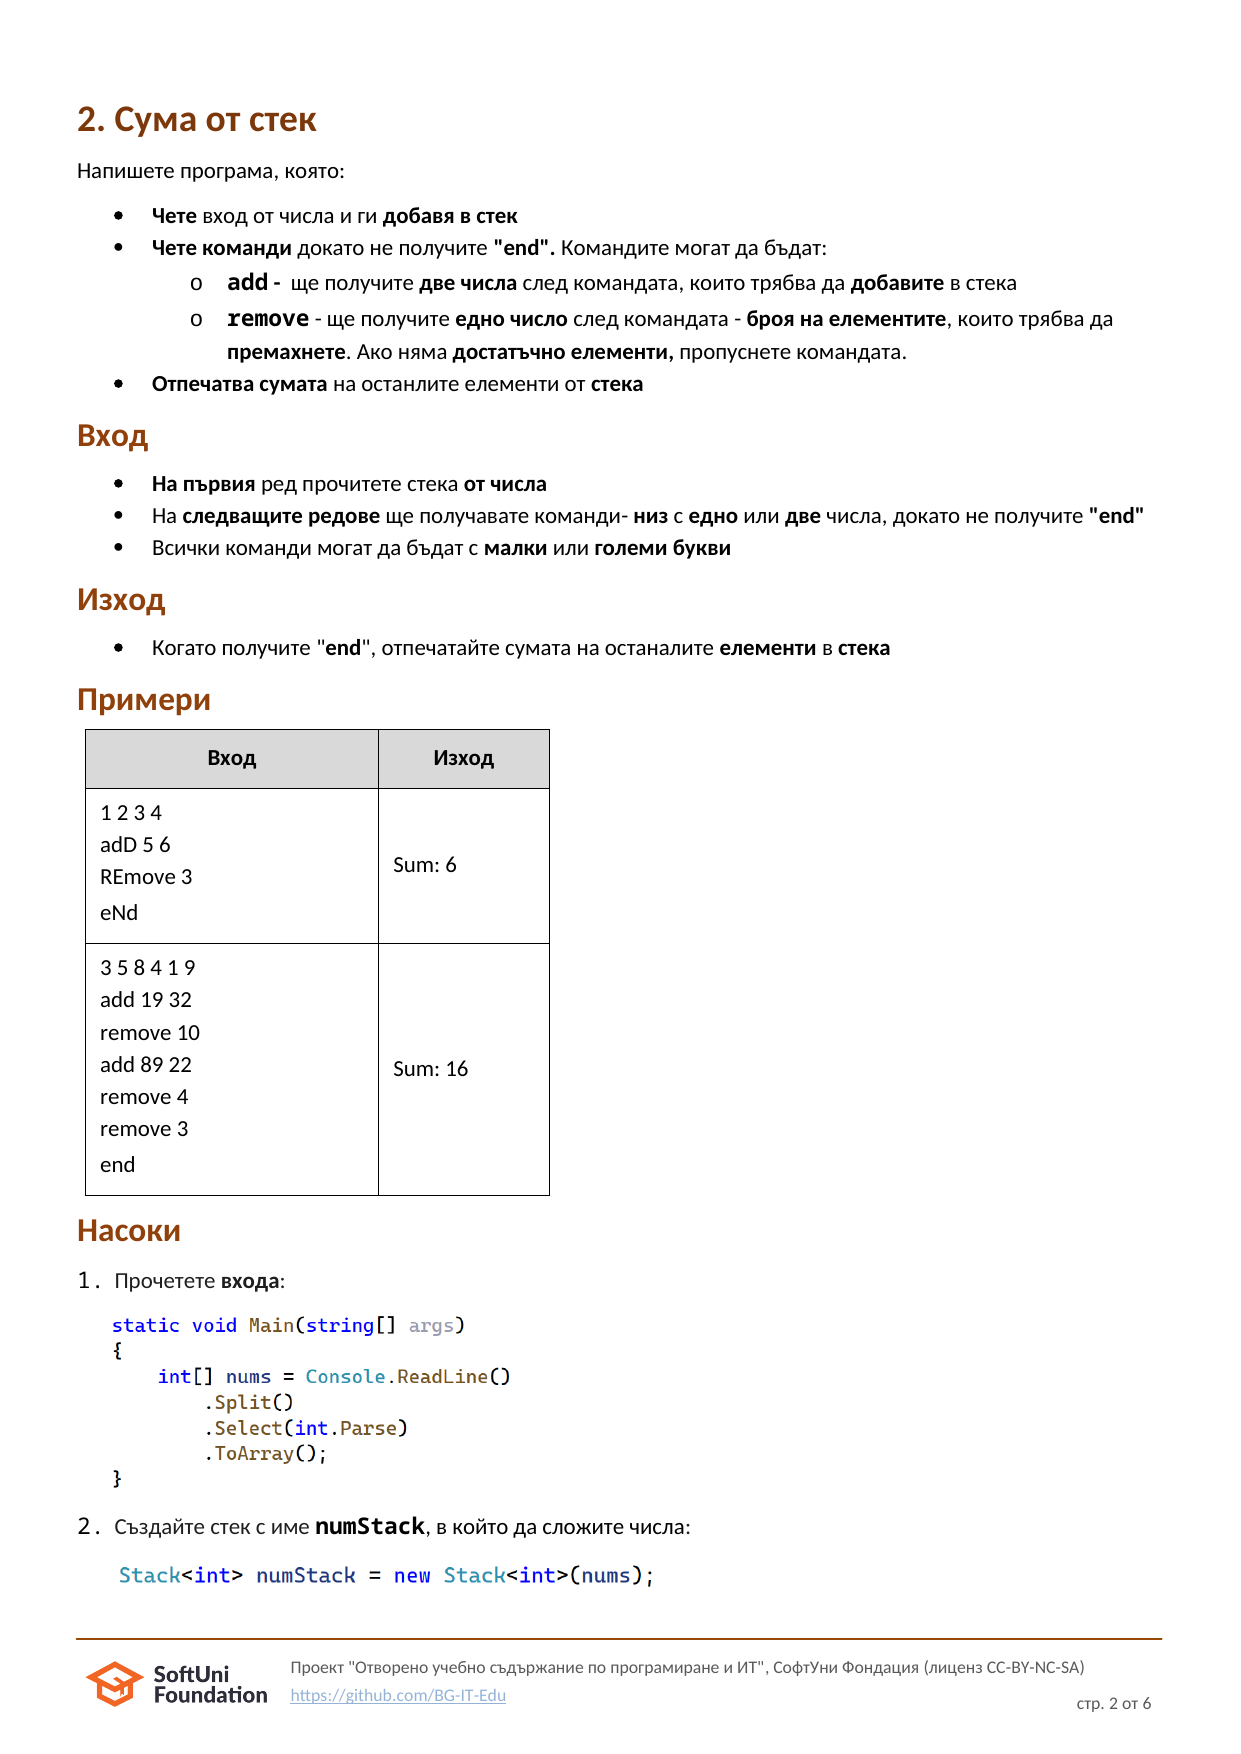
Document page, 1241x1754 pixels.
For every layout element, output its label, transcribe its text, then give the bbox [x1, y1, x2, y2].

text Напишете програма, която: [77, 156, 1163, 184]
list Чете команди докато не получите "end". Командите могат да бъдат: [114, 233, 1163, 261]
table_cell 3 5 8 4 1 9 add 19 32 remove 10 add 89 22 remove 4 remove 3 end [86, 944, 378, 1195]
list Прочетете входа: [77, 1264, 1163, 1295]
list remove - ще получите едно число след командата - броя на елементите, които трябва да премахнете. Ако няма достатъчно елементи, пропуснете командата. [189, 302, 1163, 365]
table_header Вход [86, 730, 378, 788]
list Отпечатва сумата на останлите елементи от стека [114, 369, 1163, 397]
list Създайте стек с име numStack, в който да сложите числа: [77, 1510, 1163, 1541]
subtitle Насоки [77, 1209, 1163, 1250]
list Всички команди могат да бъдат с малки или големи букви [114, 533, 1163, 561]
picture [85, 1661, 267, 1707]
subtitle Сума от стек [77, 95, 1163, 141]
list add - ще получите две числа след командата, които трябва да добавите в стека [189, 266, 1163, 297]
picture [114, 1558, 657, 1598]
subtitle Вход [77, 414, 1163, 455]
list На следващите редове ще получавате команди- низ с едно или две числа, докато не получите "end" [114, 501, 1163, 529]
table_cell 1 2 3 4 adD 5 6 REmove 3 eNd [86, 789, 378, 943]
table_cell Sum: 16 [379, 944, 549, 1195]
table_header Изход [379, 730, 549, 788]
subtitle Изход [77, 578, 1163, 619]
table_cell Sum: 6 [379, 789, 549, 943]
picture [107, 1312, 517, 1494]
list Когато получите "end", отпечатайте сумата на останалите елементи в стека [114, 633, 1163, 661]
subtitle Примери [77, 678, 1163, 719]
list На първия ред прочитете стека от числа [114, 469, 1163, 497]
list Чете вход от числа и ги добавя в стек [114, 201, 1163, 229]
